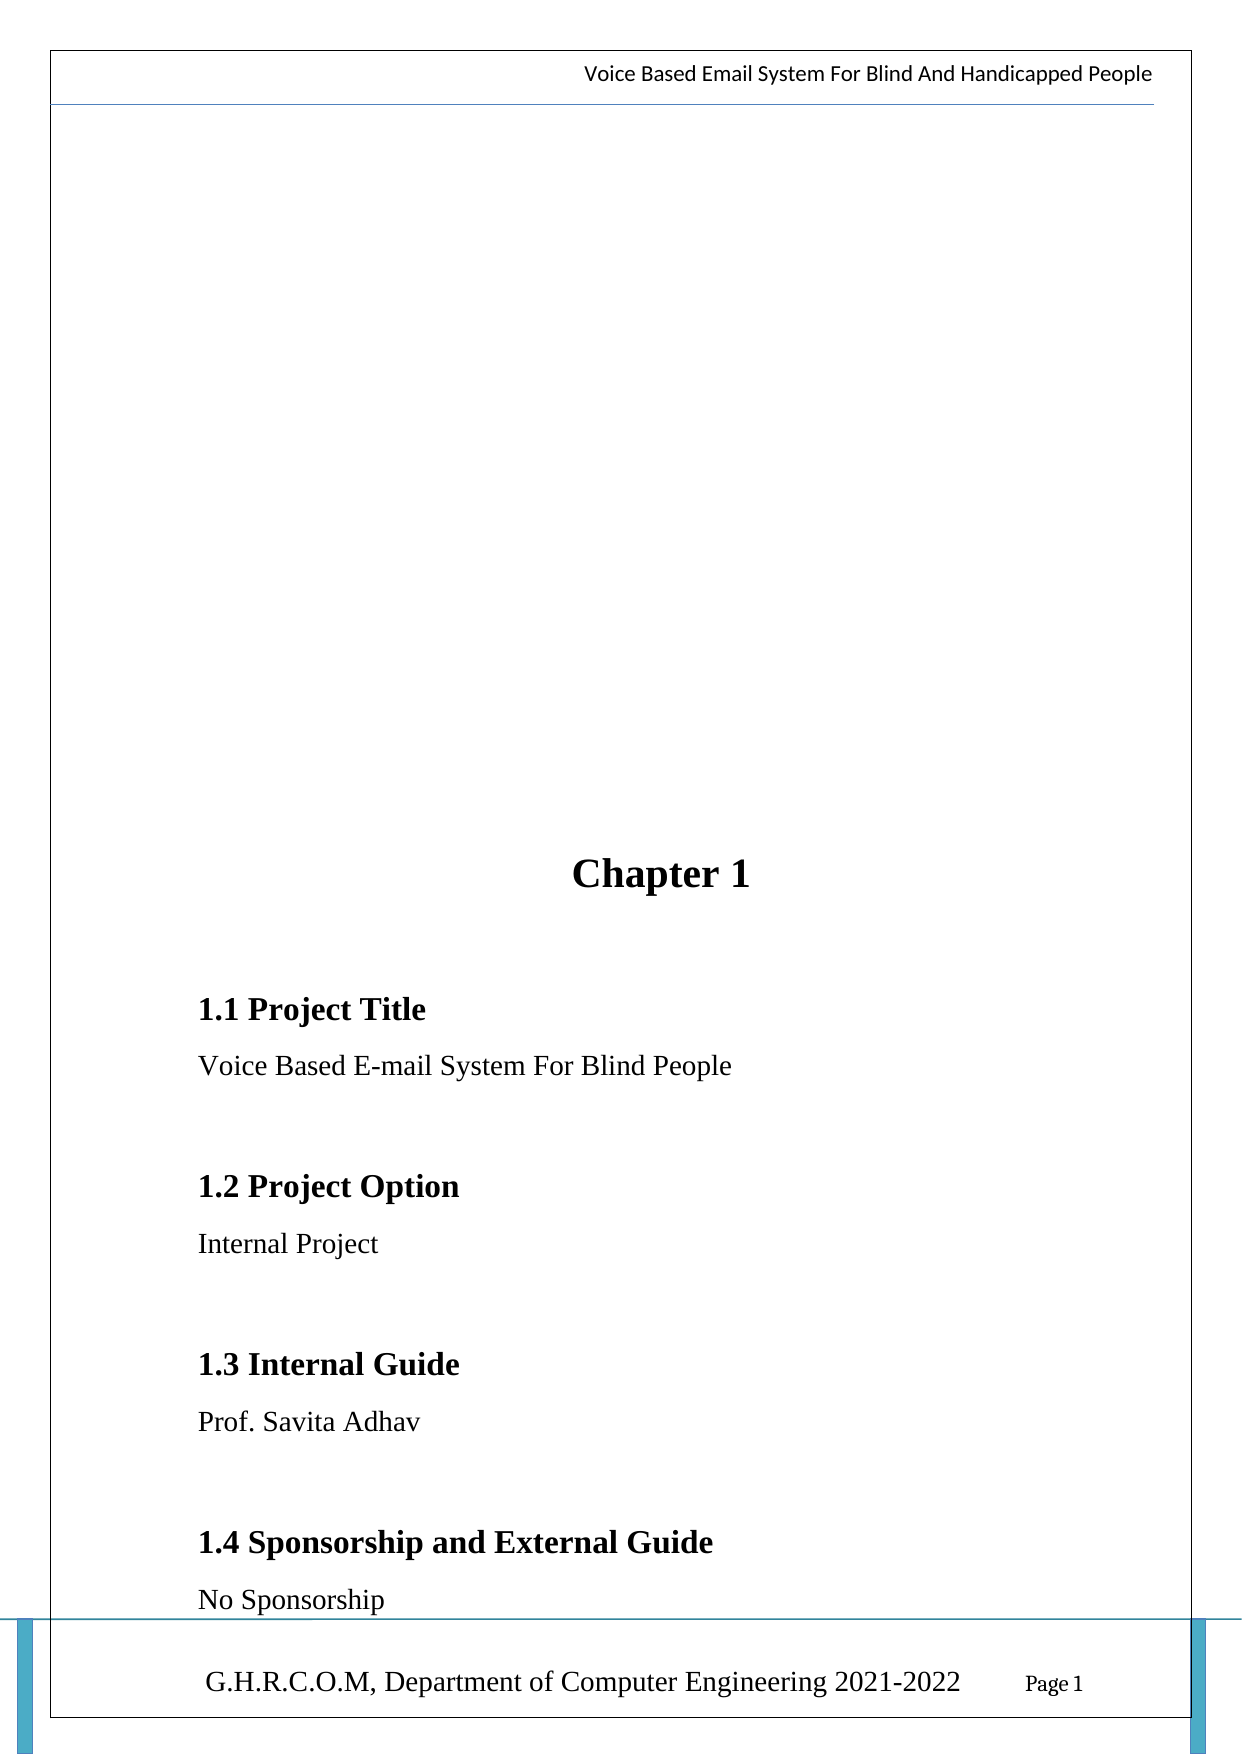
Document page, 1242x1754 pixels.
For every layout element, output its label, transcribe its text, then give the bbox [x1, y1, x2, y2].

text Chapter 1 [198, 848, 1124, 896]
text No Sponsorship [198, 1582, 1124, 1615]
text Voice Based E-mail System For Blind People [198, 1048, 1124, 1082]
text 1.4 Sponsorship and External Guide [198, 1523, 1124, 1561]
text 1.2 Project Option [198, 1167, 1124, 1205]
text Prof. Savita Adhav [198, 1404, 1124, 1437]
text 1.3 Internal Guide [198, 1345, 1124, 1383]
text 1.1 Project Title [198, 989, 1124, 1027]
text Internal Project [198, 1226, 1124, 1259]
